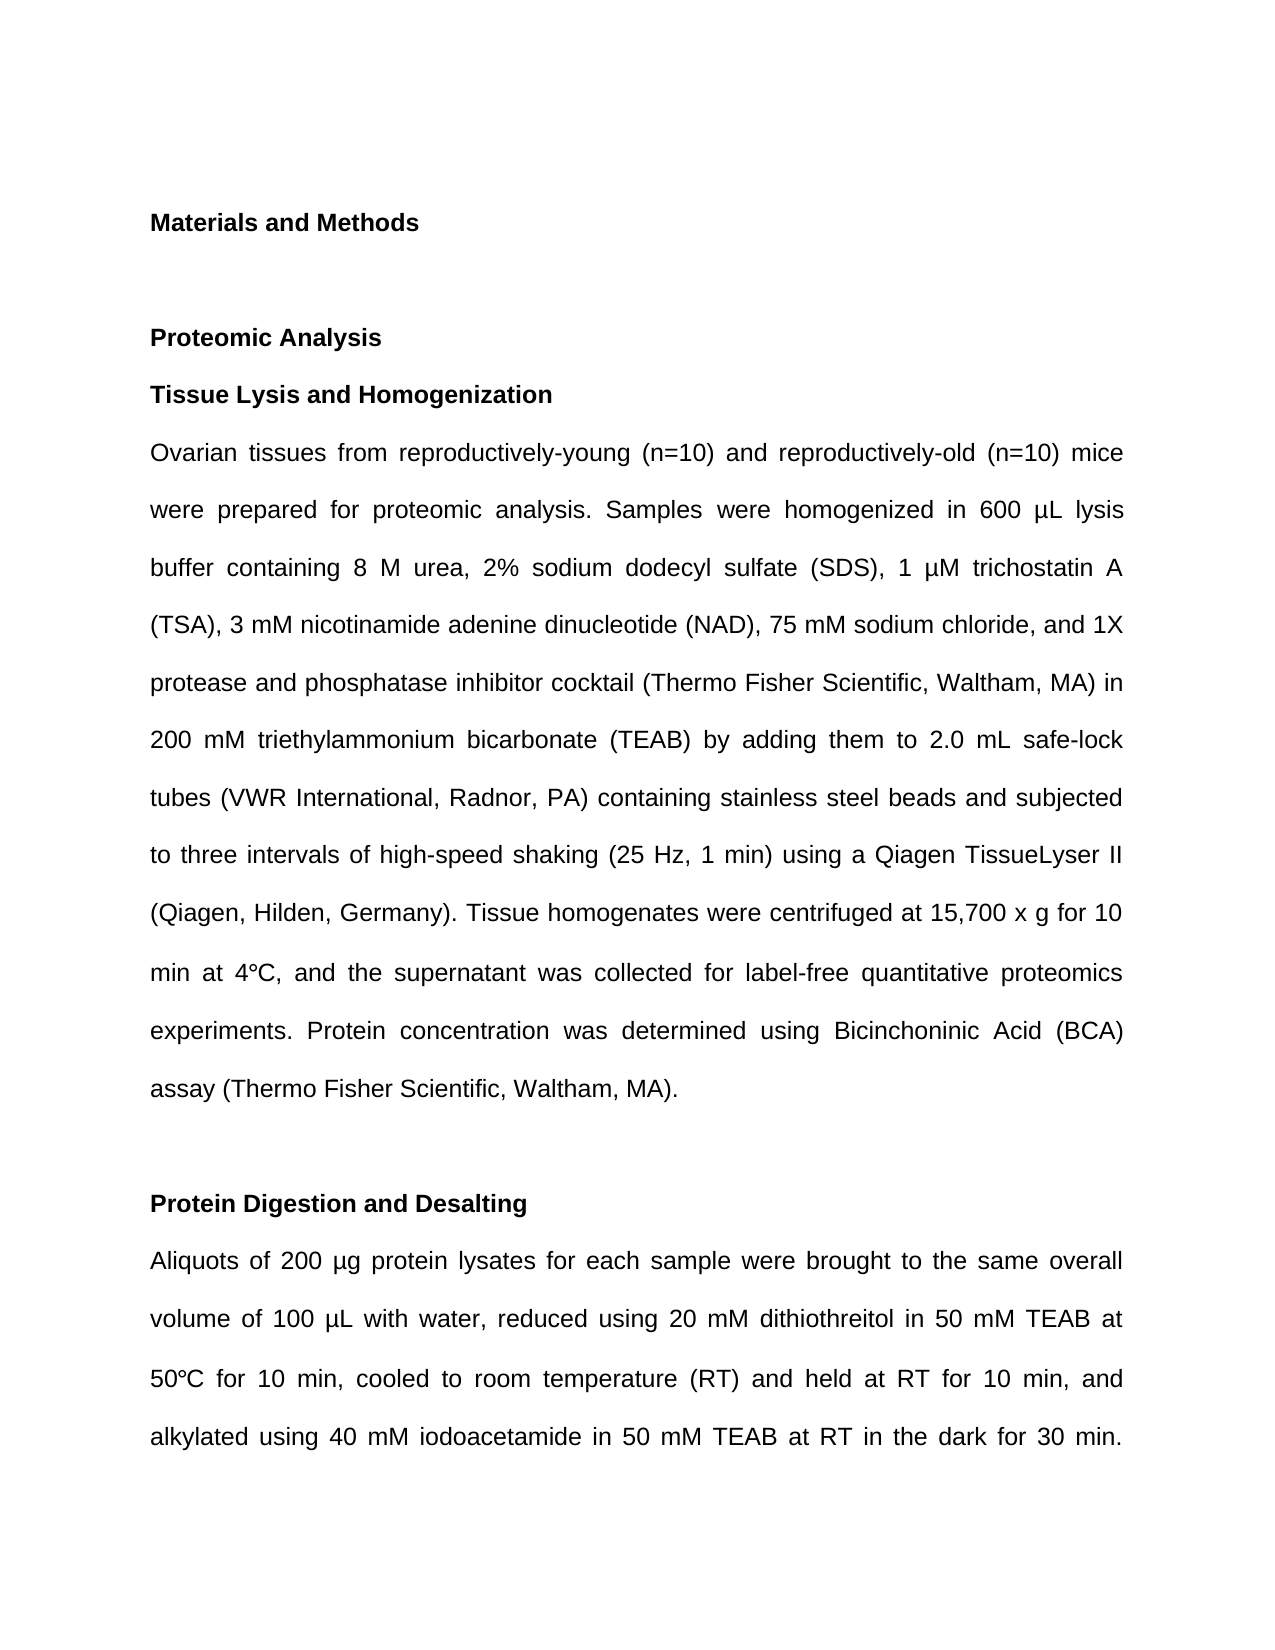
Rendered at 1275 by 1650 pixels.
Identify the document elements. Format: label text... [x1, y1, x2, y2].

text Proteomic Analysis [150, 322, 1125, 351]
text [150, 1246, 1125, 1451]
text Materials and Methods [150, 207, 1125, 236]
text Protein Digestion and Desalting [150, 1188, 1125, 1217]
text Ovarian tissues from reproductively-young (n=10) and reproductively-old (n=10) mice were prepared for proteomic analysis. Samples were homogenized in 600 µL lysis buffer containing 8 M urea, 2% sodium dodecyl sulfate (SDS), 1 µM trichostatin A (TSA), 3 mM nicotinamide adenine dinucleotide (NAD), 75 mM sodium chloride, and 1X protease and phosphatase inhibitor cocktail (Thermo Fisher Scientific, Waltham, MA) in 200 mM triethylammonium bicarbonate (TEAB) by adding them to 2.0 mL safe-lock tubes (VWR International, Radnor, PA) containing stainless steel beads and subjected to three intervals of high-speed shaking (25 Hz, 1 min) using a Qiagen TissueLyser II (Qiagen, Hilden, Germany). Tissue homogenates were centrifuged at 15,700 x g for 10 min at 4°C, and the supernatant was collected for label-free quantitative proteomics experiments. Protein concentration was determined using Bicinchoninic Acid (BCA) assay (Thermo Fisher Scientific, Waltham, MA). [150, 437, 1125, 1102]
text Tissue Lysis and Homogenization [150, 380, 1125, 409]
